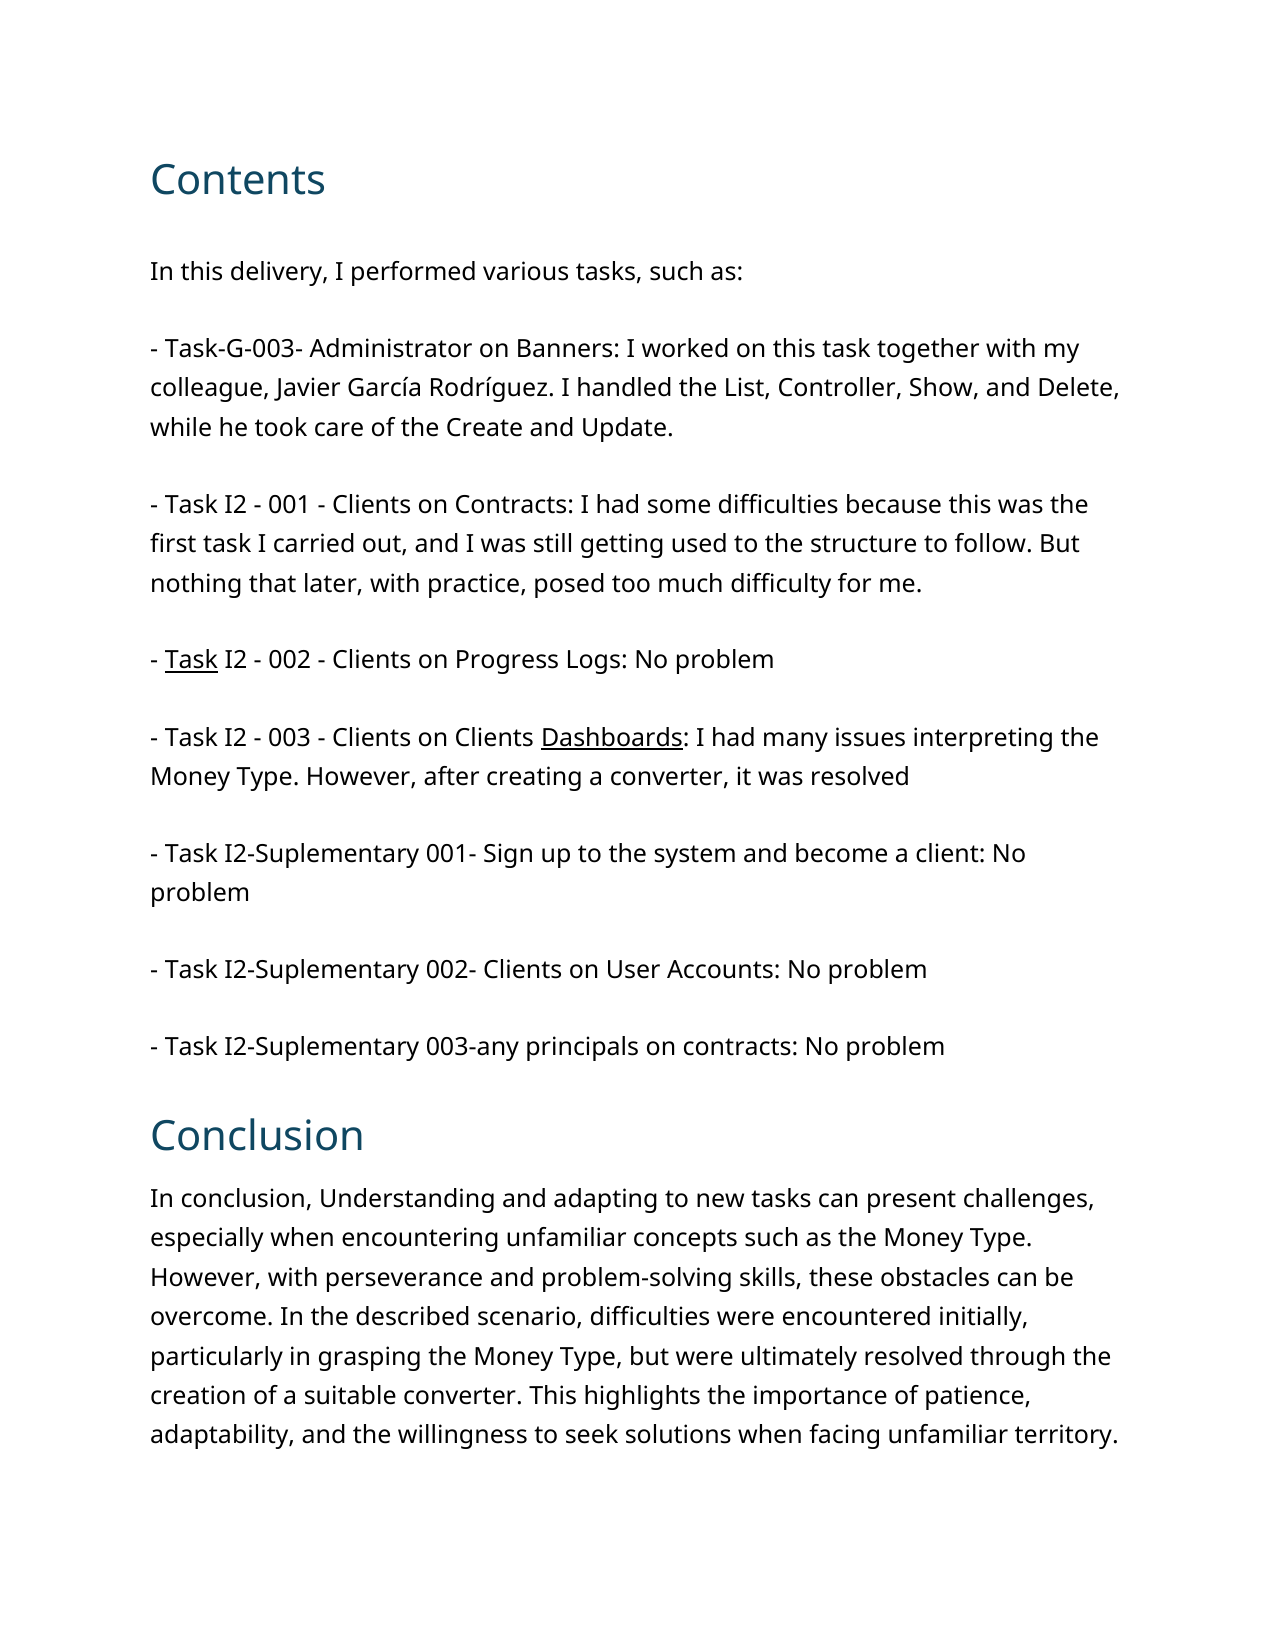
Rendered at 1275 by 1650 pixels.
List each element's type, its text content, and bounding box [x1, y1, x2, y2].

subtitle - Task I2-Suplementary 001- Sign up to the system and become a client: No problem [150, 836, 1125, 909]
subtitle - Task I2 - 002 - Clients on Progress Logs: No problem [150, 642, 1125, 676]
text In conclusion, Understanding and adapting to new tasks can present challenges, especially when encountering unfamiliar concepts such as the Money Type. However, with perseverance and problem-solving skills, these obstacles can be overcome. In the described scenario, difficulties were encountered initially, particularly in grasping the Money Type, but were ultimately resolved through the creation of a suitable converter. This highlights the importance of patience, adaptability, and the willingness to seek solutions when facing unfamiliar territory. [150, 1180, 1125, 1451]
subtitle - Task I2-Suplementary 002- Clients on User Accounts: No problem [150, 952, 1125, 986]
subtitle - Task I2 - 003 - Clients on Clients Dashboards: I had many issues interpreting the Money Type. However, after creating a converter, it was resolved [150, 719, 1125, 793]
subtitle - Task I2-Suplementary 003-any principals on contracts: No problem [150, 1029, 1125, 1063]
subtitle - Task-G-003- Administrator on Banners: I worked on this task together with my colleague, Javier García Rodríguez. I handled the List, Controller, Show, and Delete, while he took care of the Create and Update. [150, 330, 1125, 443]
subtitle Conclusion [150, 1106, 1125, 1163]
subtitle In this delivery, I performed various tasks, such as: [150, 253, 1125, 287]
subtitle Contents [150, 150, 1125, 207]
subtitle - Task I2 - 001 - Clients on Contracts: I had some difficulties because this was the first task I carried out, and I was still getting used to the structure to follow. But nothing that later, with practice, posed too much difficulty for me. [150, 486, 1125, 599]
